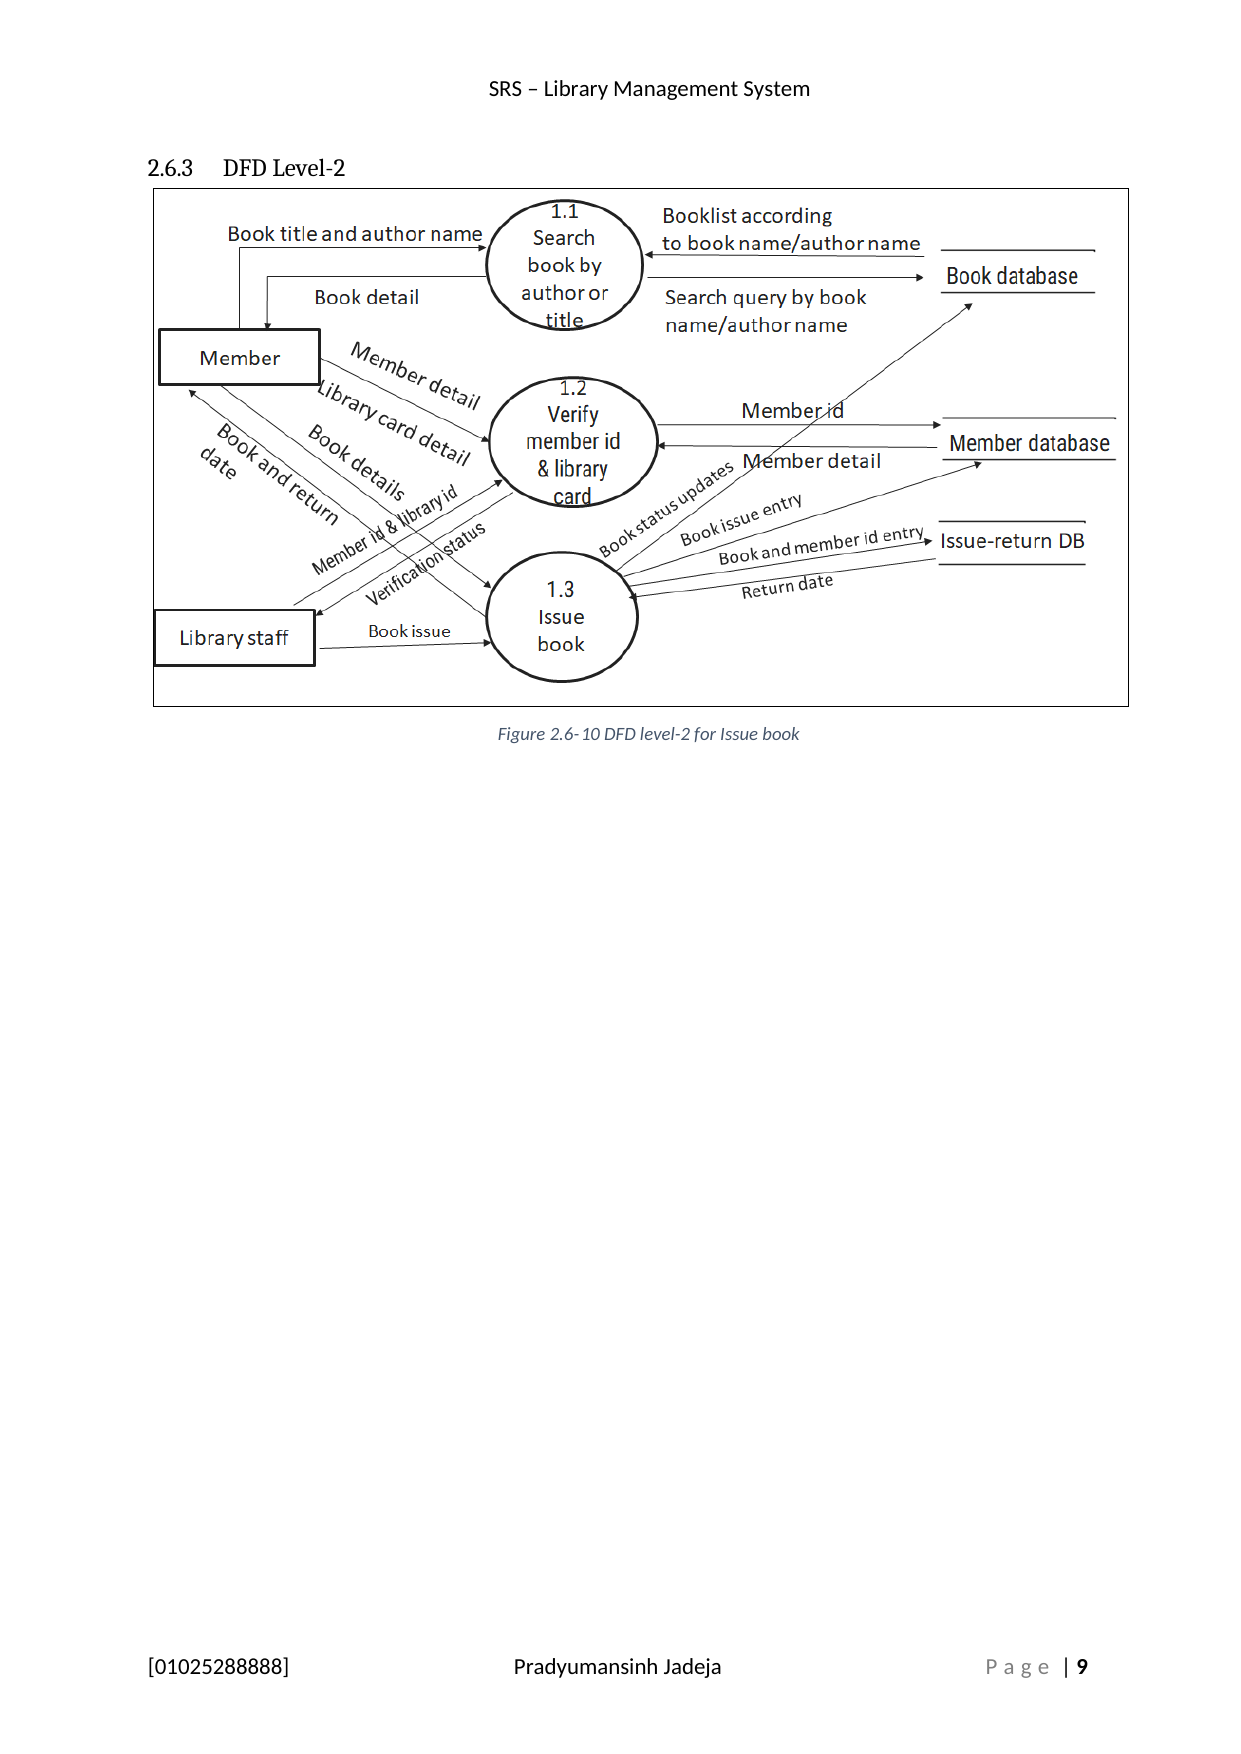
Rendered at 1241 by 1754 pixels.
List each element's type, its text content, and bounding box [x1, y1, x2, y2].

text Figure - DFD level-2 for Issue book [148, 722, 1152, 745]
picture [154, 189, 1128, 706]
subtitle DFD Level-2 [148, 154, 1152, 183]
